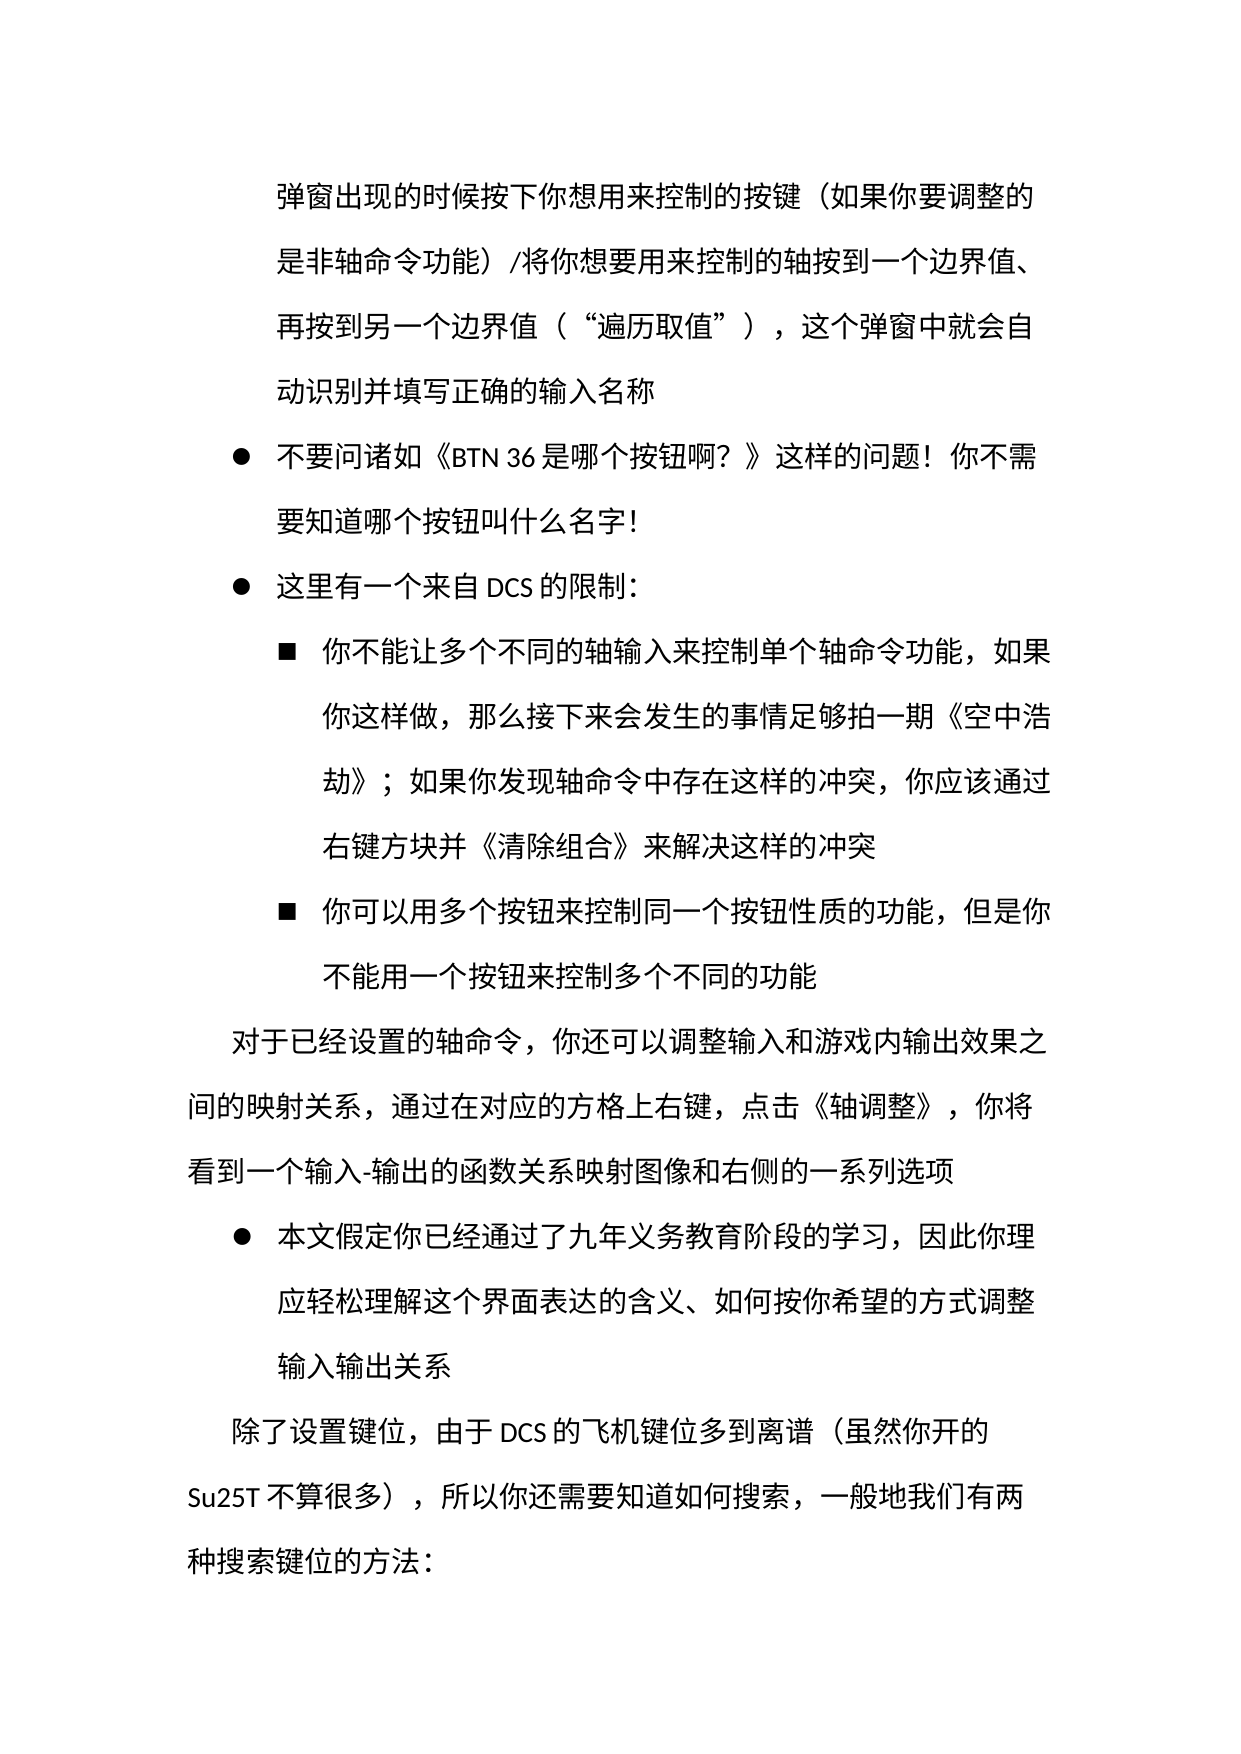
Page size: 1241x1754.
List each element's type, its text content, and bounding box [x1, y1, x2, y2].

list 不要问诸如《BTN 36是哪个按钮啊？》这样的问题！你不需要知道哪个按钮叫什么名字！ [230, 422, 1053, 552]
list 你可以用多个按钮来控制同一个按钮性质的功能，但是你不能用一个按钮来控制多个不同的功能 [276, 877, 1053, 1007]
list 你不能让多个不同的轴输入来控制单个轴命令功能，如果你这样做，那么接下来会发生的事情足够拍一期《空中浩劫》；如果你发现轴命令中存在这样的冲突，你应该通过右键方块并《清除组合》来解决这样的冲突 [276, 617, 1053, 877]
list 本文假定你已经通过了九年义务教育阶段的学习，因此你理应轻松理解这个界面表达的含义、如何按你希望的方式调整输入输出关系 [231, 1202, 1053, 1397]
text 除了设置键位，由于DCS的飞机键位多到离谱（虽然你开的Su25T不算很多），所以你还需要知道如何搜索，一般地我们有两种搜索键位的方法： [187, 1397, 1053, 1592]
text 对于已经设置的轴命令，你还可以调整输入和游戏内输出效果之间的映射关系，通过在对应的方格上右键，点击《轴调整》，你将看到一个输入-输出的函数关系映射图像和右侧的一系列选项 [187, 1007, 1053, 1202]
list 这里有一个来自DCS的限制： [230, 552, 1053, 617]
list 你不需要在下拉菜单里选按键或轴的名字，你只需要在这个弹窗出现的时候按下你想用来控制的按键（如果你要调整的是非轴命令功能）/将你想要用来控制的轴按到一个边界值、再按到另一个边界值（“遍历取值”），这个弹窗中就会自动识别并填写正确的输入名称 [230, 162, 1053, 422]
